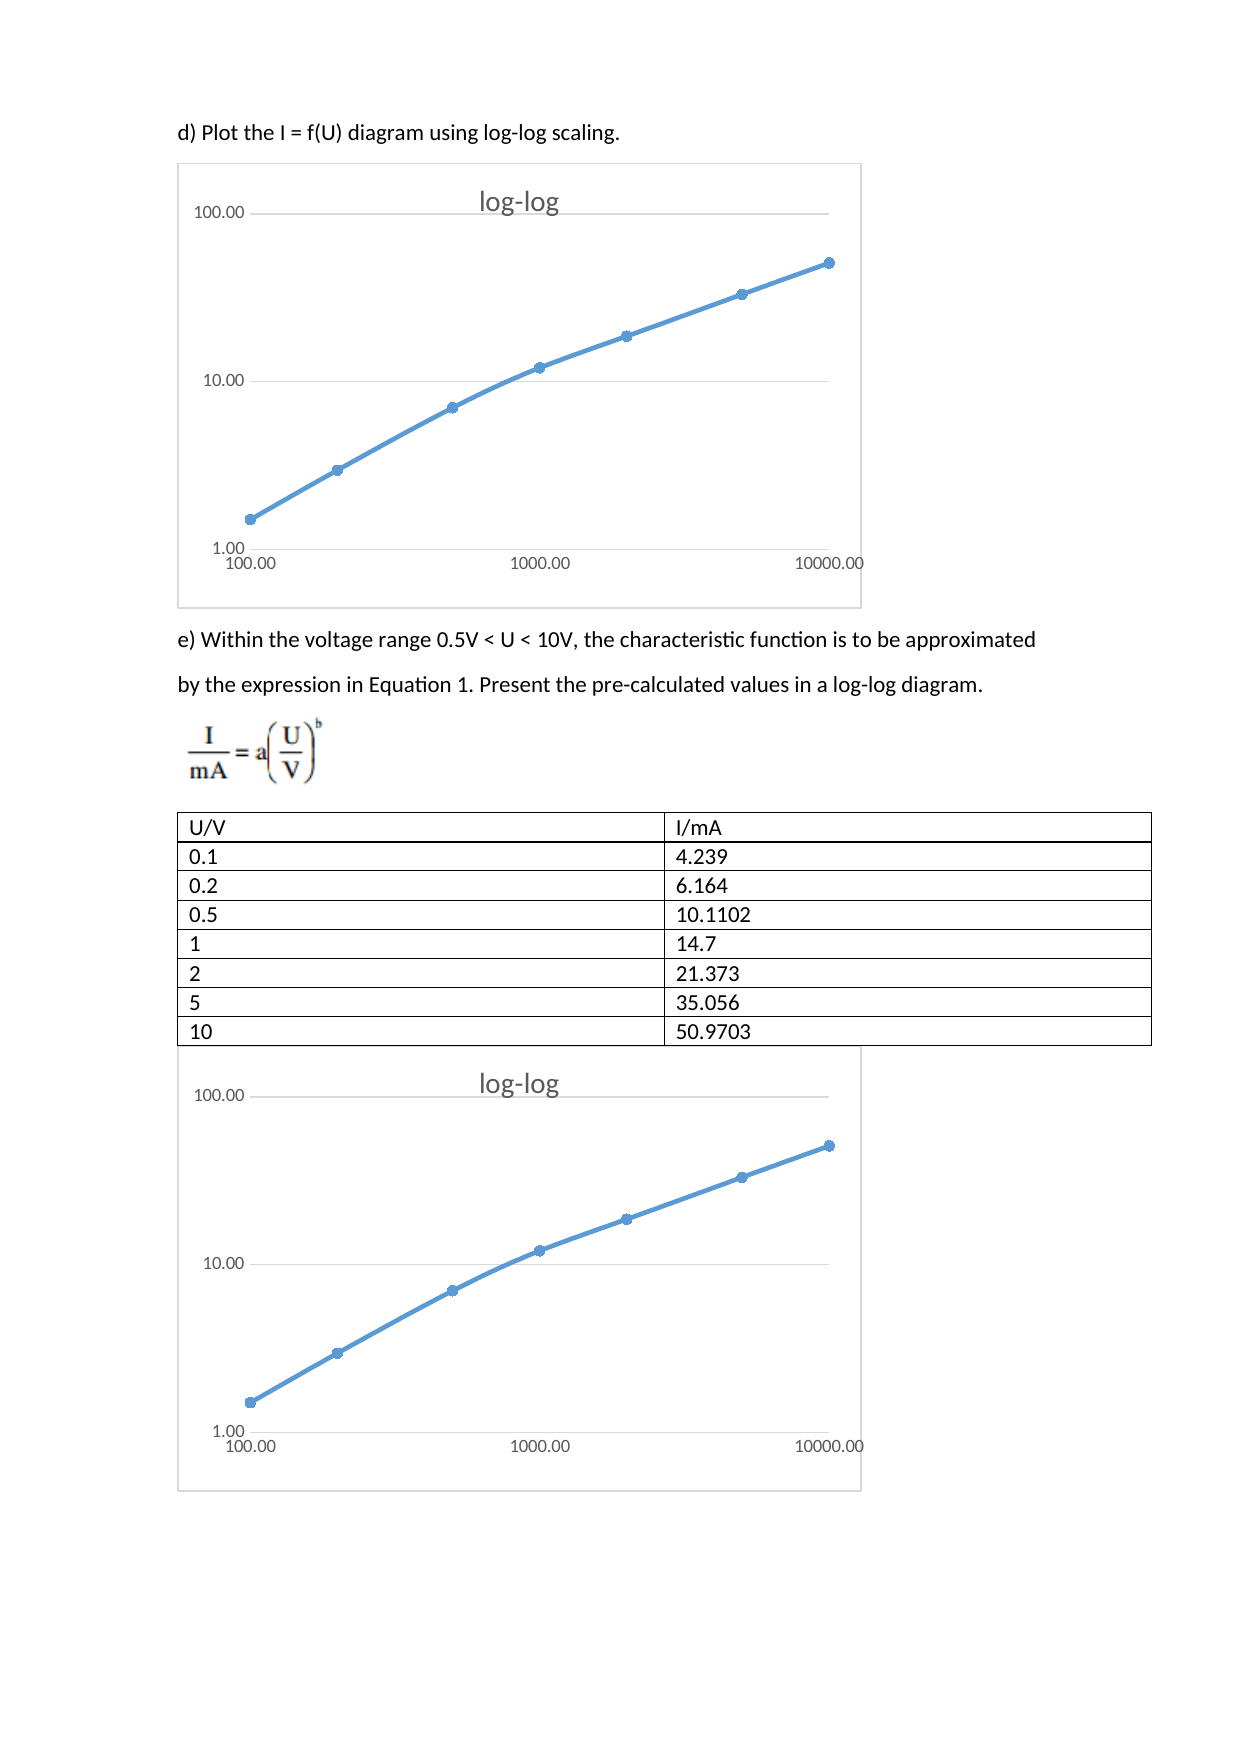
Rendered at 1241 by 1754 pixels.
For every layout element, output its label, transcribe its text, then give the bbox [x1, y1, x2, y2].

table_cell 2 [178, 959, 664, 987]
table_cell 10 [178, 1017, 664, 1045]
table_header U/V [178, 813, 664, 841]
table_cell 14.7 [665, 930, 1151, 958]
table_cell 50.9703 [665, 1017, 1151, 1045]
text e) Within the voltage range 0.5V < U < 10V, the characteristic function is to be approximated [177, 626, 1152, 654]
picture [177, 715, 332, 796]
table_header I/mA [665, 813, 1151, 841]
text d) Plot the I = f(U) diagram using log-log scaling. [177, 118, 1152, 146]
table_cell 0.1 [178, 843, 664, 870]
table_cell 0.5 [178, 901, 664, 928]
table_cell 35.056 [665, 988, 1151, 1016]
table_cell 6.164 [665, 871, 1151, 899]
table_cell 1 [178, 930, 664, 958]
table_cell 5 [178, 988, 664, 1016]
table_cell 4.239 [665, 843, 1151, 870]
table_cell 0.2 [178, 871, 664, 899]
table_cell 21.373 [665, 959, 1151, 987]
table_cell 10.1102 [665, 901, 1151, 928]
text by the expression in Equation 1. Present the pre-calculated values in a log-log diagram. [177, 670, 1152, 698]
